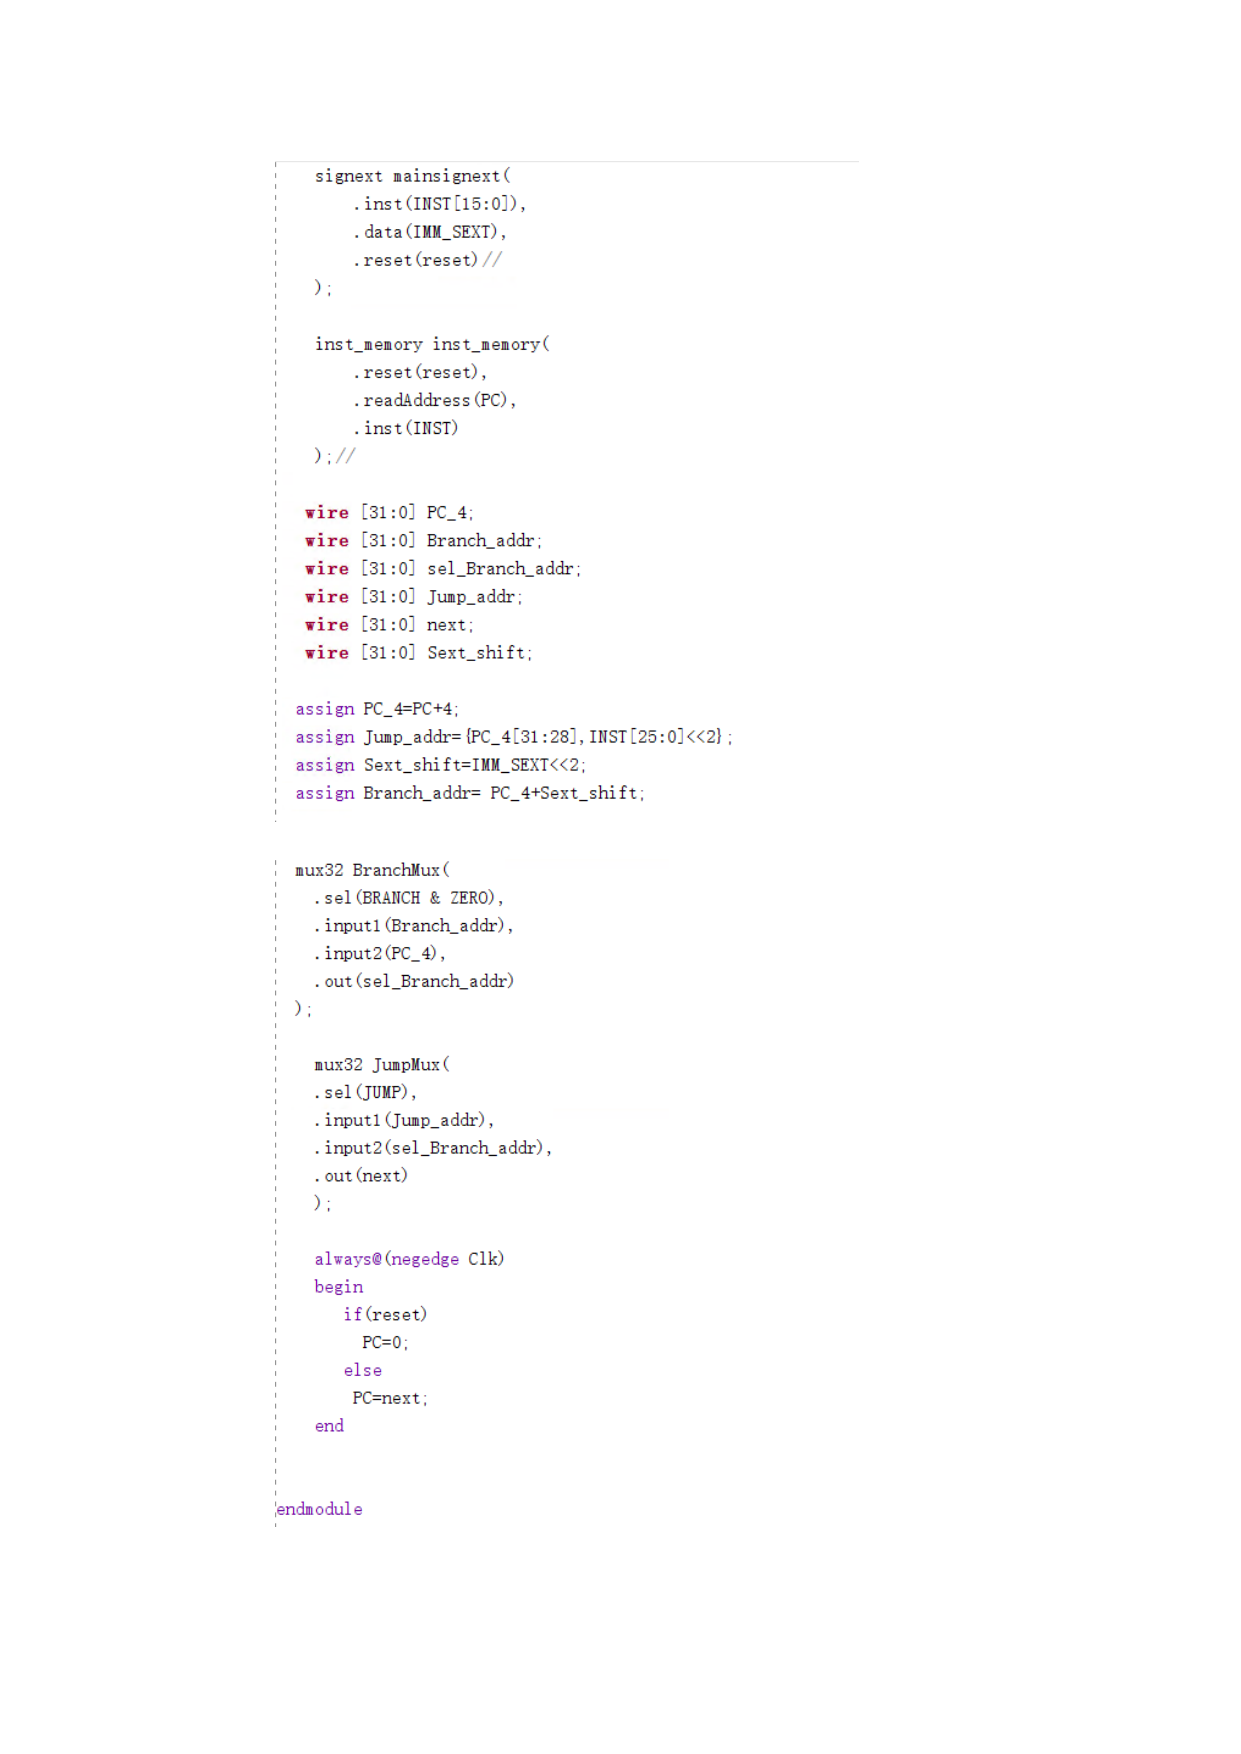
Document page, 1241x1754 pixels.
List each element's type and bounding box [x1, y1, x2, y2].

picture [275, 859, 724, 1527]
picture [275, 161, 859, 822]
